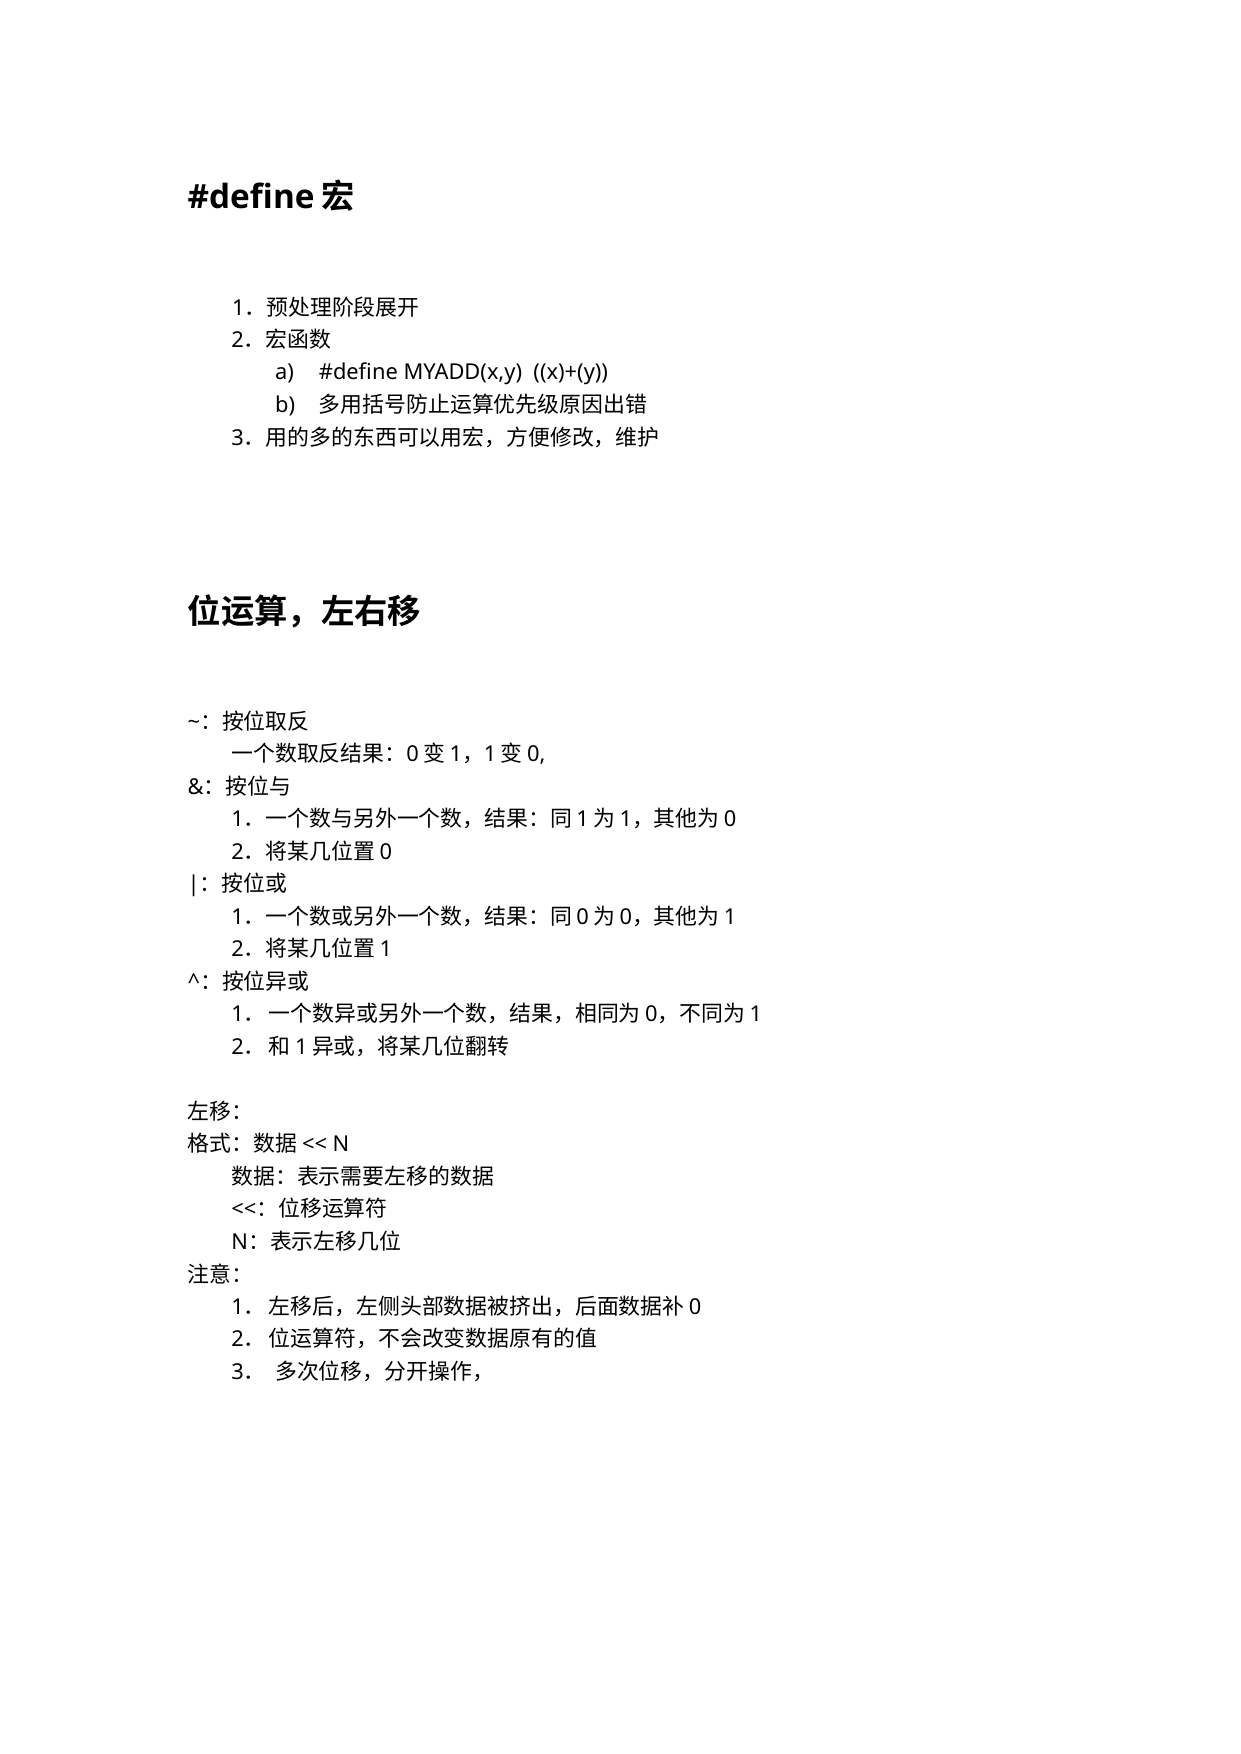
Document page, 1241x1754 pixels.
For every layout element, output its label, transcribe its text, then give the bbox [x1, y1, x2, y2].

text 数据：表示需要左移的数据 [187, 1159, 1053, 1191]
text N：表示左移几位 [187, 1224, 1053, 1256]
text 左移： [187, 1094, 1053, 1126]
list 多用括号防止运算优先级原因出错 [275, 387, 1053, 419]
text |：按位或 [187, 866, 1053, 899]
list #define MYADD(x,y) ((x)+(y)) [275, 354, 1053, 387]
list 左移后，左侧头部数据被挤出，后面数据补0 [231, 1289, 1053, 1321]
text 3．用的多的东西可以用宏，方便修改，维护 [187, 419, 1053, 452]
subtitle #define宏 [187, 162, 1053, 227]
text 2．宏函数 [187, 322, 1053, 354]
list 和1异或，将某几位翻转 [231, 1029, 1053, 1061]
text 2．将某几位置0 [187, 834, 1053, 866]
text ^：按位异或 [187, 964, 1053, 996]
subtitle 位运算，左右移 [187, 576, 1053, 641]
text 注意： [187, 1256, 1053, 1289]
list 位运算符，不会改变数据原有的值 [231, 1321, 1053, 1354]
text 1．一个数或另外一个数，结果：同0为0，其他为1 [187, 899, 1053, 931]
list 多次位移，分开操作， [231, 1354, 1053, 1386]
text &：按位与 [187, 769, 1053, 801]
text 格式：数据 << N [187, 1126, 1053, 1159]
text 1．预处理阶段展开 [232, 289, 1053, 322]
text 1．一个数与另外一个数，结果：同1为1，其他为0 [187, 801, 1053, 834]
text ~：按位取反 [187, 704, 1053, 736]
list 一个数异或另外一个数，结果，相同为0，不同为1 [231, 996, 1053, 1029]
text 一个数取反结果：0变1，1变0, [187, 736, 1053, 769]
text 2．将某几位置1 [187, 931, 1053, 964]
text <<：位移运算符 [187, 1191, 1053, 1224]
